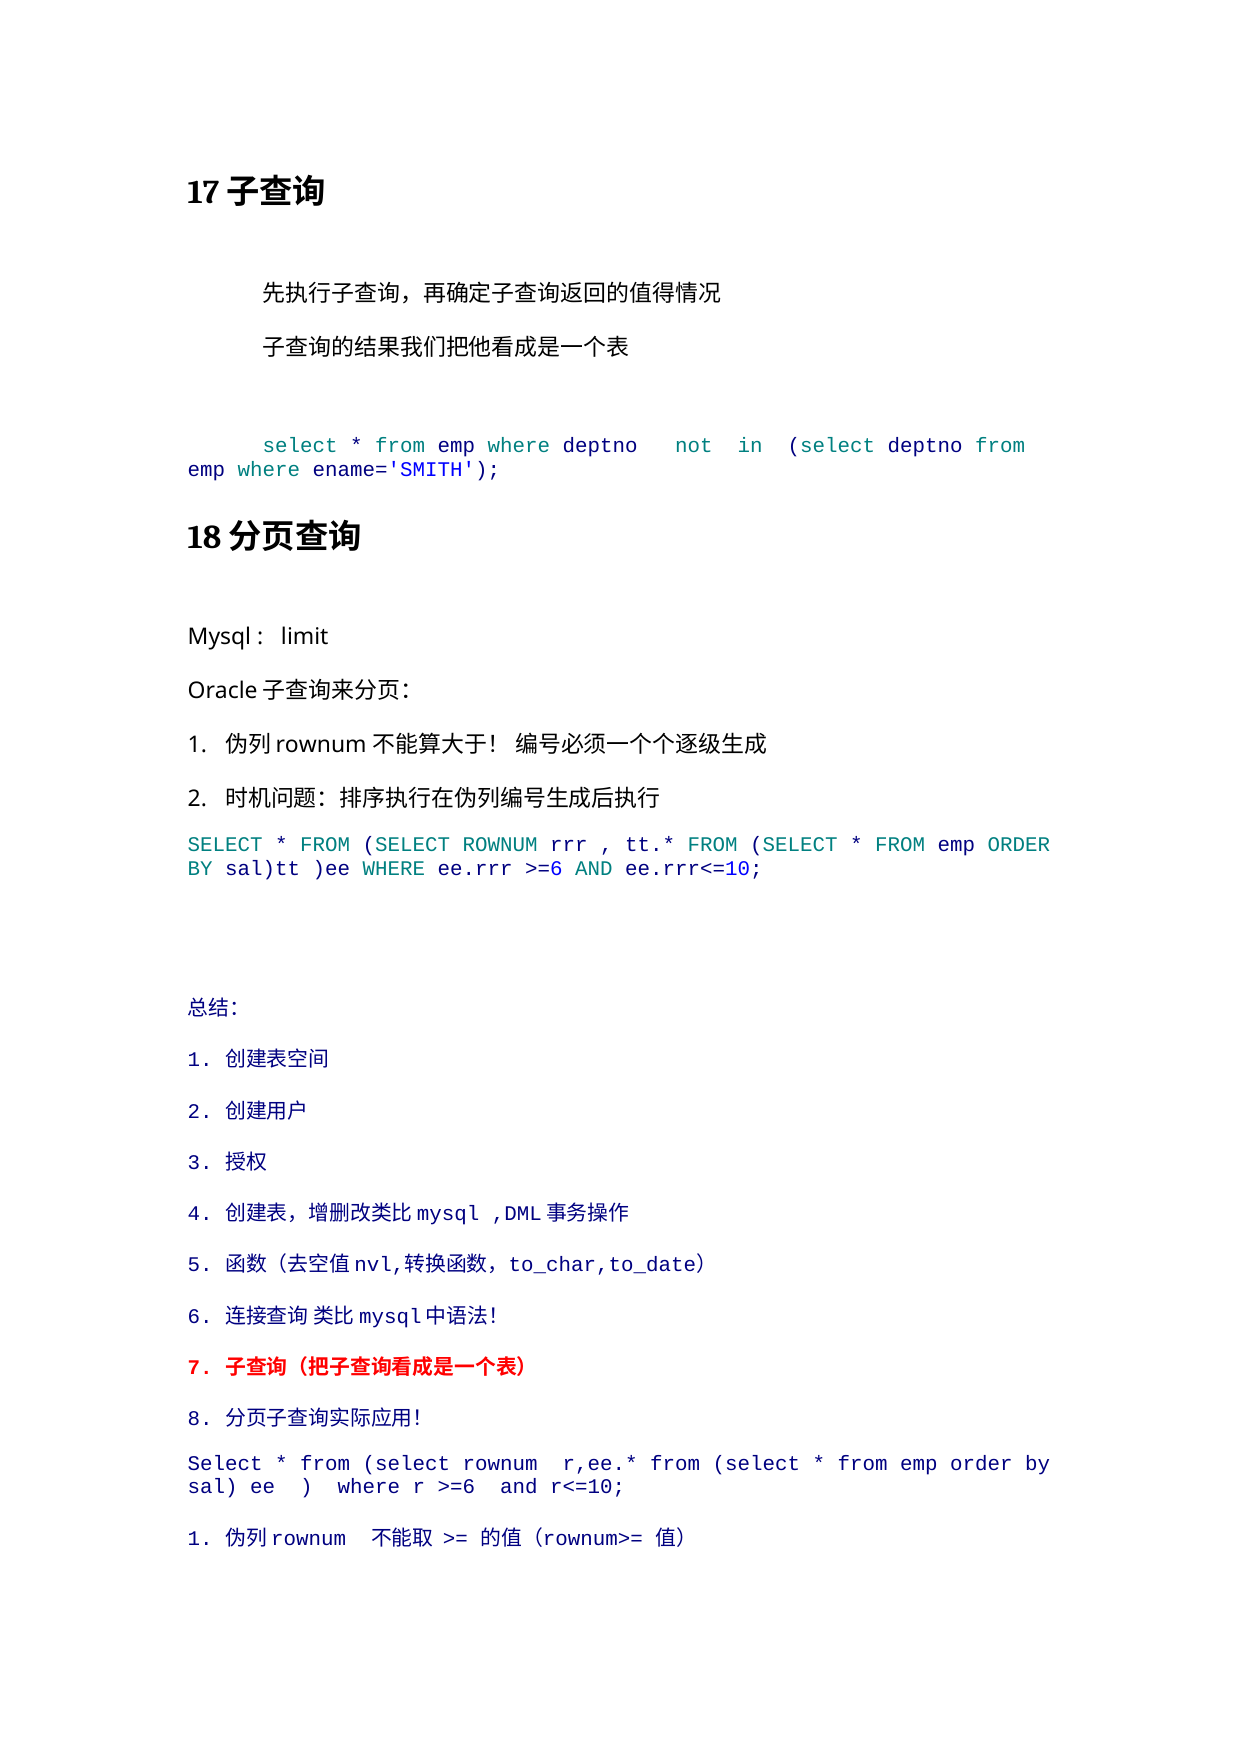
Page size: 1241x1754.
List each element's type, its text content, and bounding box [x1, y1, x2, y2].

list 连接查询 类比mysql中语法！ [187, 1299, 1053, 1329]
list 分页子查询实际应用！ [187, 1401, 1053, 1432]
text Select * from (select rownum r,ee.* from (select * from emp order by sal) ee ) where r >=6 and r<=10; [187, 1453, 1053, 1500]
text select * from emp where deptno not in (select deptno from emp where ename='SMITH'); [500, 435, 1053, 482]
list 创建用户 [187, 1094, 1053, 1124]
list 创建表，增删改类比mysql ,DML事务操作 [187, 1196, 1053, 1227]
list 函数（去空值nvl,转换函数，to_char,to_date） [187, 1248, 1053, 1278]
list 授权 [187, 1145, 1053, 1176]
list 时机问题：排序执行在伪列编号生成后执行 [187, 780, 1053, 814]
text 总结： [187, 992, 1053, 1022]
text Mysql : limit [187, 620, 1053, 651]
list 创建表空间 [187, 1043, 1053, 1073]
list 子查询（把子查询看成是一个表） [187, 1350, 1053, 1381]
subtitle 18分页查询 [187, 509, 1053, 558]
text 子查询的结果我们把他看成是一个表 [187, 329, 1053, 362]
text 先执行子查询，再确定子查询返回的值得情况 [187, 275, 1053, 308]
text Oracle子查询来分页： [187, 672, 1053, 705]
list 伪列rownum 不能算大于！ 编号必须一个个逐级生成 [187, 726, 1053, 759]
text SELECT * FROM (SELECT ROWNUM rrr , tt.* FROM (SELECT * FROM emp ORDER BY sal)tt )ee WHERE ee.rrr >=6 AND ee.rrr<=10; [187, 834, 1053, 882]
subtitle 17子查询 [187, 164, 1053, 213]
list 伪列rownum 不能取 >= 的值（rownum>= 值） [187, 1521, 1053, 1551]
